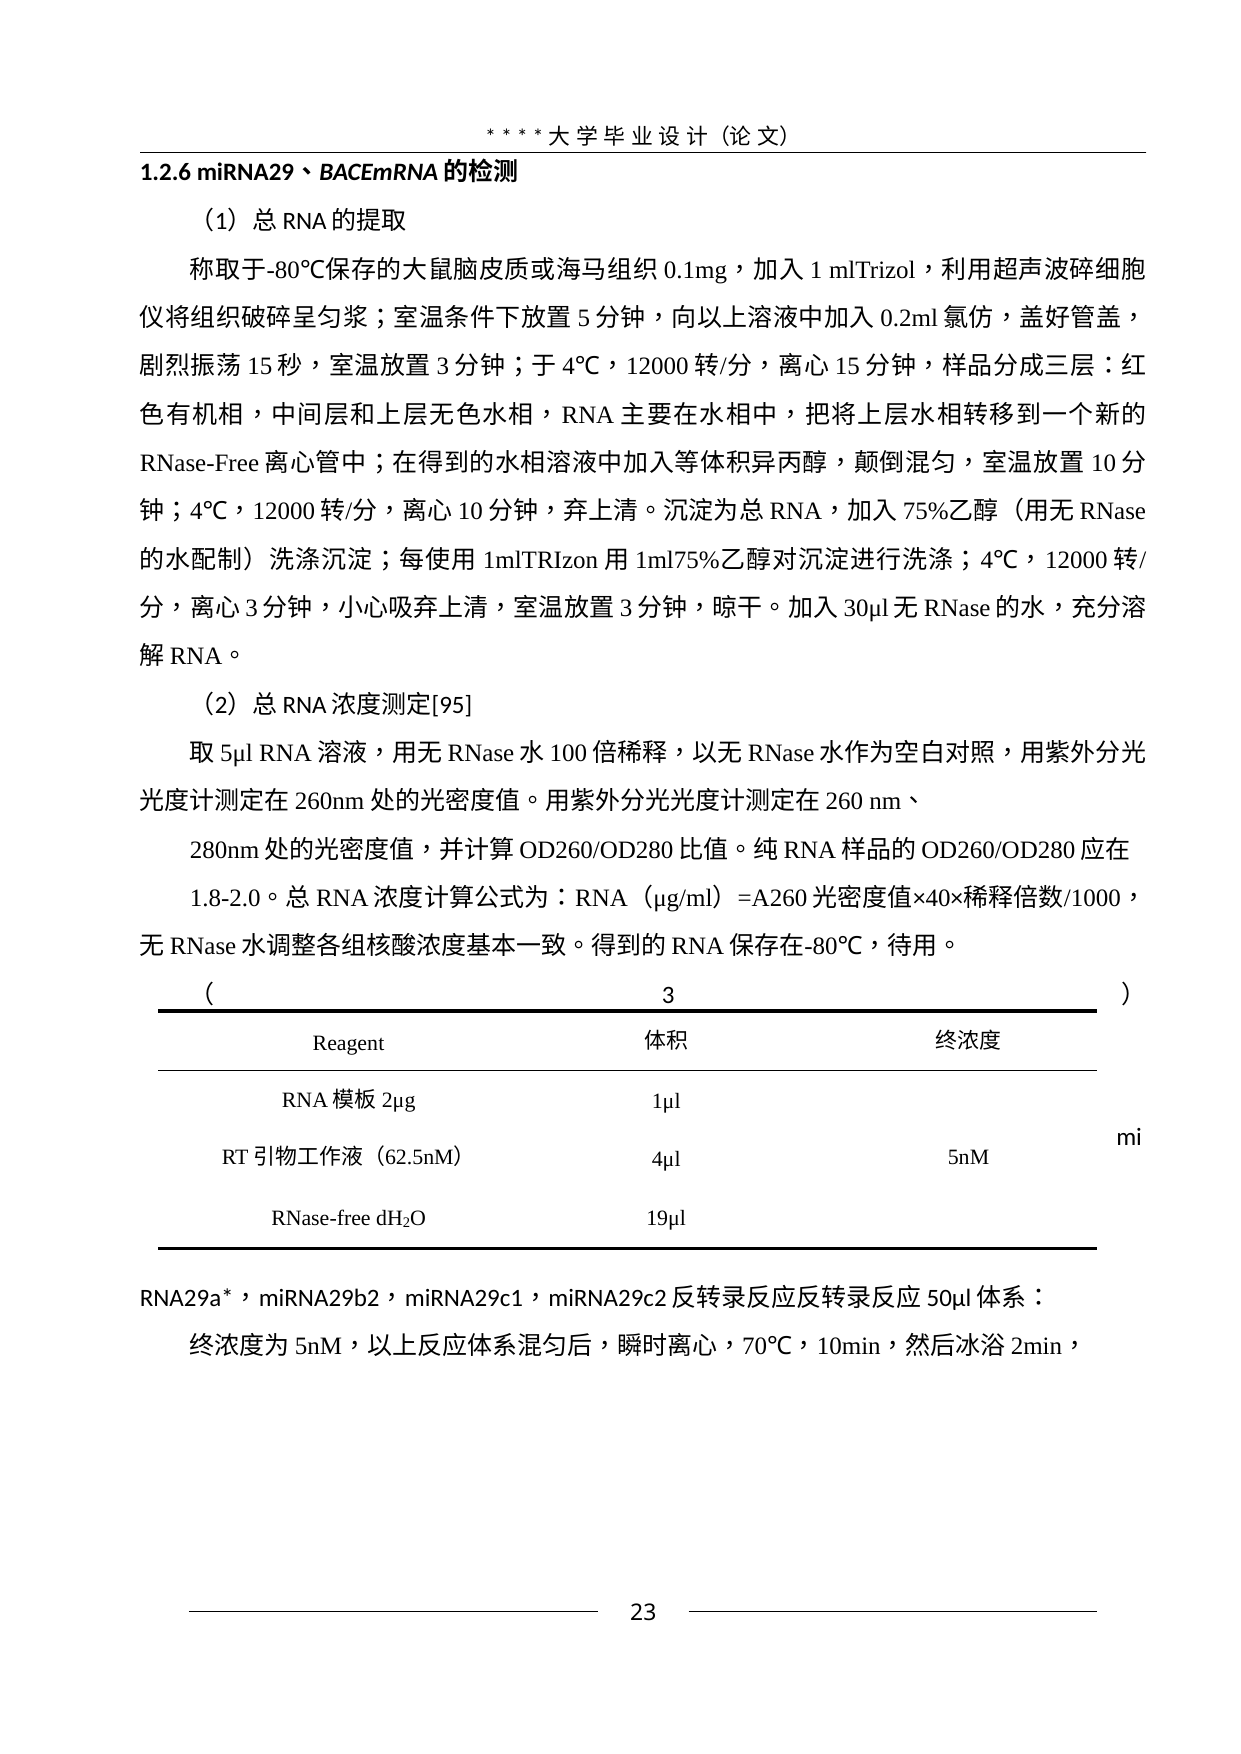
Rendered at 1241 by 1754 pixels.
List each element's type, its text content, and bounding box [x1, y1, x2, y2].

subtitle （2）总RNA浓度测定[95] [139, 671, 1146, 719]
text 取5μl RNA溶液，用无RNase水100倍稀释，以无RNase水作为空白对照，用紫外分光光度计测定在260nm 处的光密度值。用紫外分光光度计测定在260 nm、 [139, 719, 1146, 816]
text 1.8-2.0。总RNA浓度计算公式为：RNA（μg/ml）=A260光密度值×40×稀释倍数/1000，无RNase水调整各组核酸浓度基本一致。得到的RNA保存在-80℃，待用。 [139, 864, 1146, 961]
text 280nm处的光密度值，并计算OD260/OD280比值。纯RNA样品的OD260/OD280应在 [139, 816, 1146, 864]
subtitle （3）miRNA29a*，miRNA29b2，miRNA29c1，miRNA29c2反转录反应反转录反应50μl体系： [139, 961, 1146, 1312]
text 终浓度为5nM，以上反应体系混匀后，瞬时离心，70℃，10min，然后冰浴2min， [139, 1312, 1146, 1361]
subtitle （1）总RNA的提取 [139, 188, 1146, 236]
subtitle 1.2.6 miRNA29、BACEmRNA的检测 [139, 153, 1146, 188]
text 称取于-80℃保存的大鼠脑皮质或海马组织0.1mg，加入1 mlTrizol，利用超声波碎细胞仪将组织破碎呈匀浆；室温条件下放置5分钟，向以上溶液中加入0.2ml氯仿，盖好管盖，剧烈振荡15秒，室温放置3分钟；于4℃，12000转/分，离心15分钟，样品分成三层：红色有机相，中间层和上层无色水相，RNA主要在水相中，把将上层水相转移到一个新的RNase-Free离心管中；在得到的水相溶液中加入等体积异丙醇，颠倒混匀，室温放置10分钟；4℃，12000转/分，离心10分钟，弃上清。沉淀为总RNA，加入75%乙醇（用无RNase的水配制）洗涤沉淀；每使用1mlTRIzon用1ml75%乙醇对沉淀进行洗涤；4℃，12000转/分，离心3分钟，小心吸弃上清，室温放置3分钟，晾干。加入30μl无RNase的水，充分溶解RNA。 [139, 236, 1146, 671]
